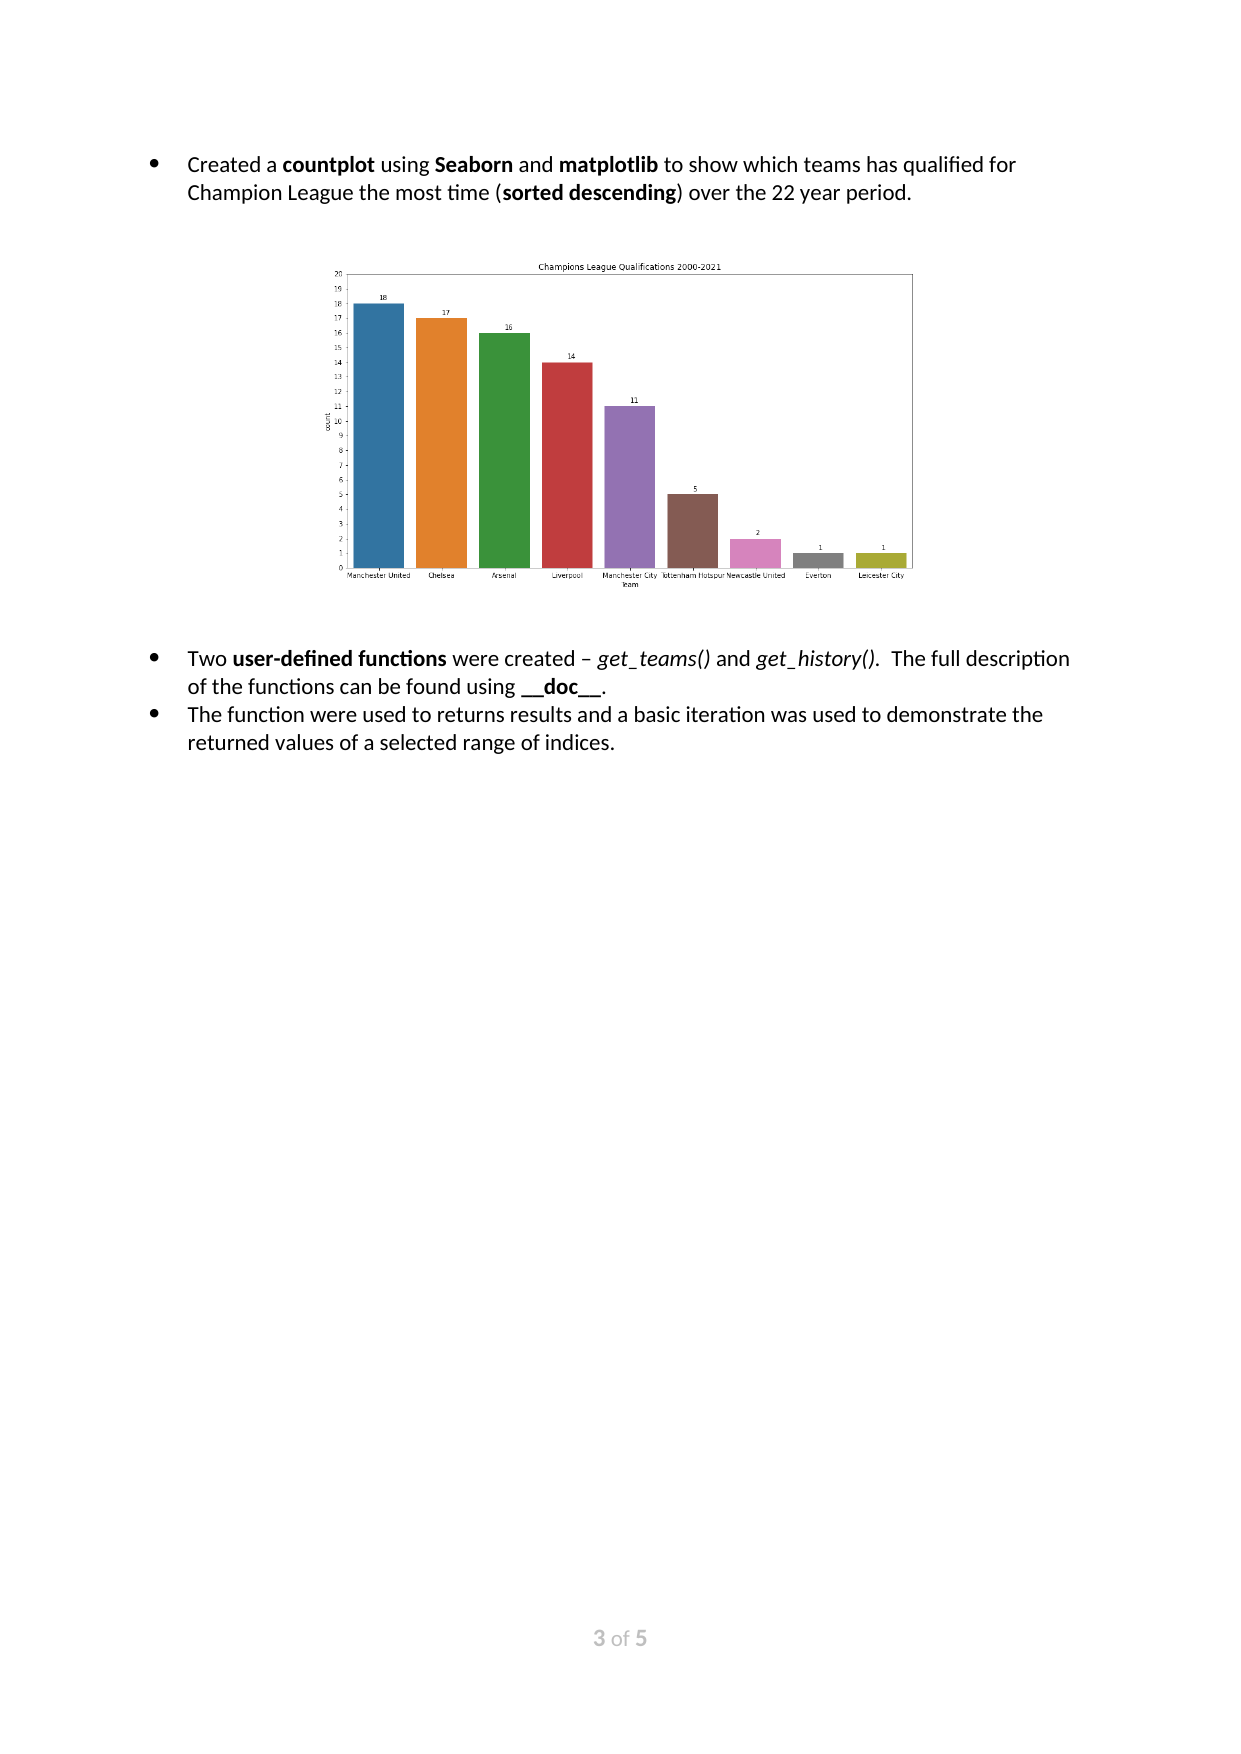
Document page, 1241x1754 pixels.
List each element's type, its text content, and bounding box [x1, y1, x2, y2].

list Two user-defined functions were created – get_teams() and get_history(). The full description of the functions can be found using __doc__. [150, 644, 1090, 700]
picture [256, 227, 984, 616]
list The function were used to returns results and a basic iteration was used to demonstrate the returned values of a selected range of indices. [150, 700, 1090, 756]
list Created a countplot using Seaborn and matplotlib to show which teams has qualified for Champion League the most time (sorted descending) over the 22 year period. [150, 150, 1090, 206]
